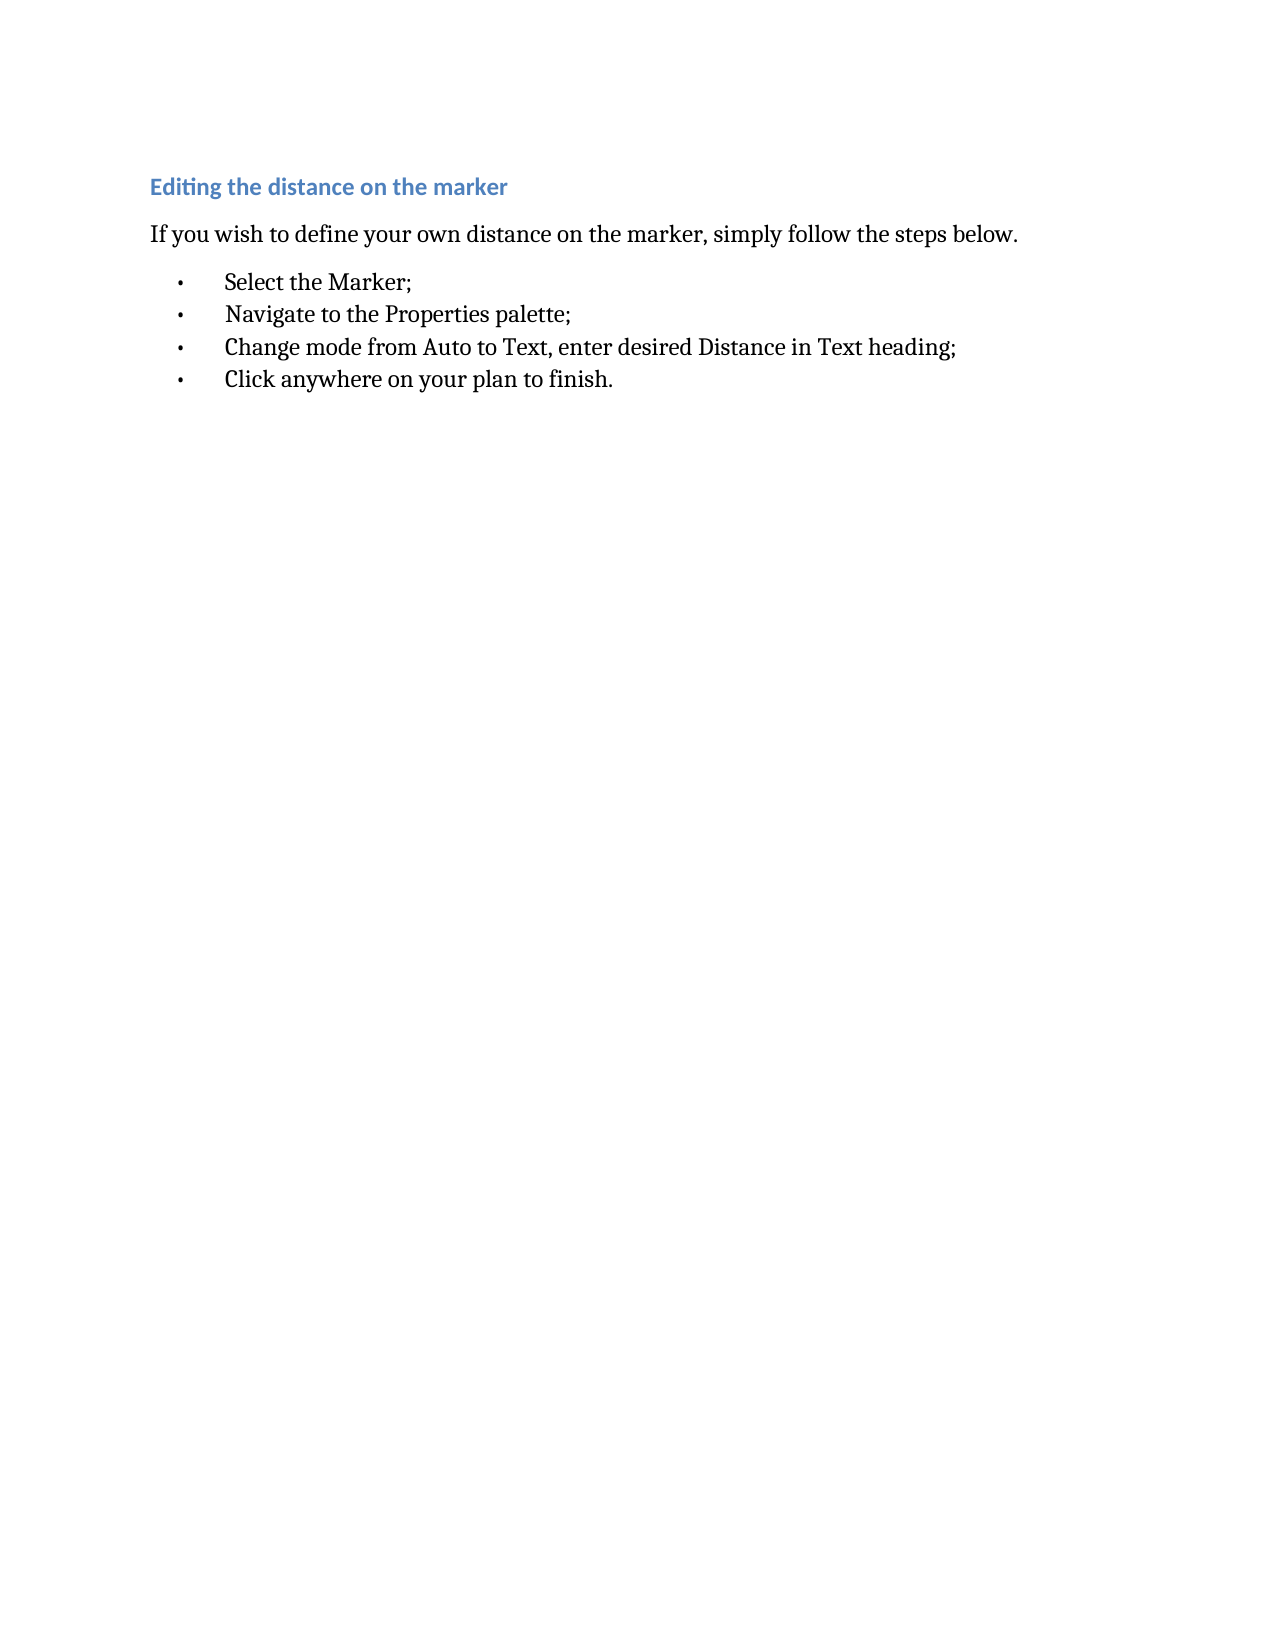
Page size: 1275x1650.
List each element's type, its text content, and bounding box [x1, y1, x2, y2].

subtitle Editing the distance on the marker [150, 171, 1125, 201]
list Click anywhere on your plan to finish. [175, 365, 1125, 394]
list Change mode from Auto to Text, enter desired Distance in Text heading; [175, 333, 1125, 361]
list Navigate to the Properties palette; [175, 300, 1125, 329]
list Select the Marker; [175, 268, 1125, 296]
text If you wish to define your own distance on the marker, simply follow the steps below. [150, 220, 1125, 249]
